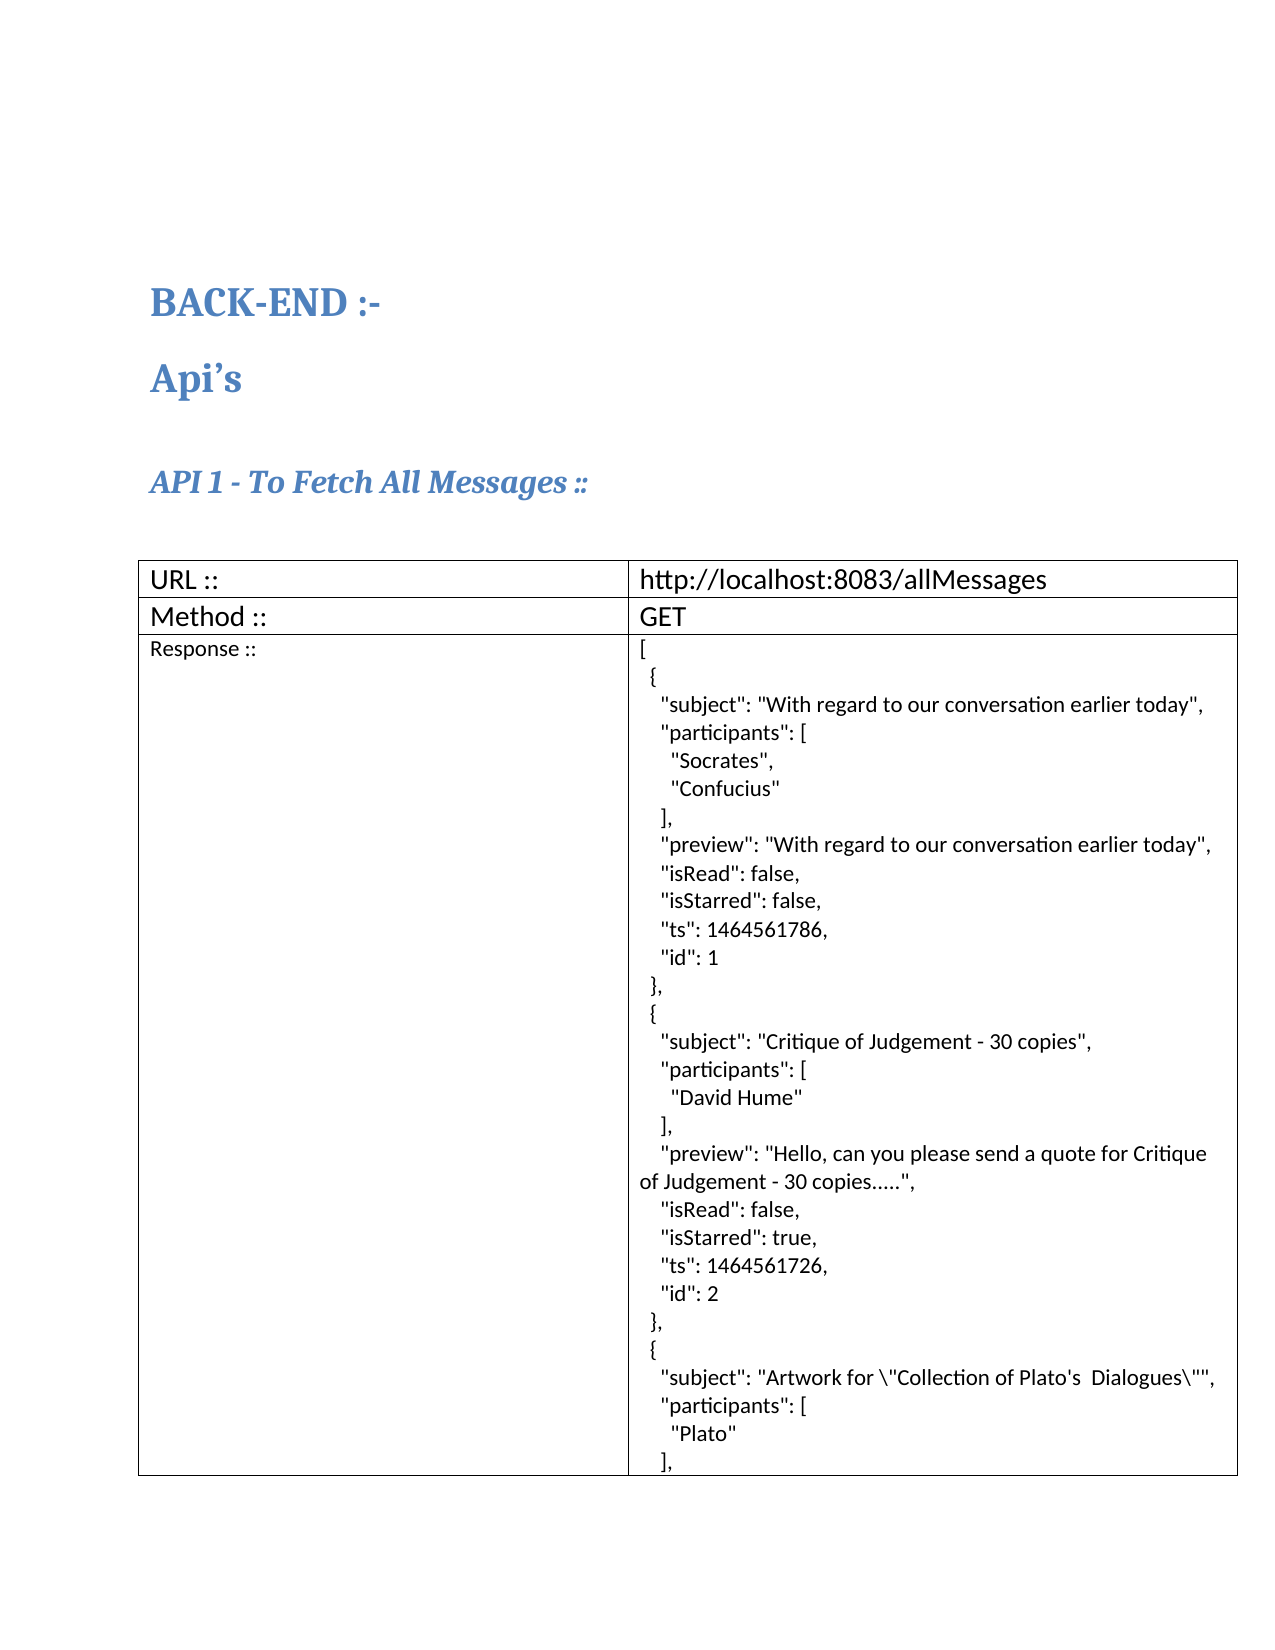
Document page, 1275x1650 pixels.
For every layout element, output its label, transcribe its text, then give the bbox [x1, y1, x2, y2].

table_cell GET [629, 598, 1237, 633]
subtitle BACK-END :- [150, 279, 1125, 327]
table_header URL :: [139, 561, 628, 597]
table_cell Method :: [139, 598, 628, 633]
table_cell Response :: [139, 635, 628, 1475]
subtitle API 1 - To Fetch All Messages :: [150, 463, 1125, 501]
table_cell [629, 635, 1237, 1475]
subtitle Api’s [150, 355, 1125, 403]
table_header http://localhost:8083/allMessages [629, 561, 1237, 597]
